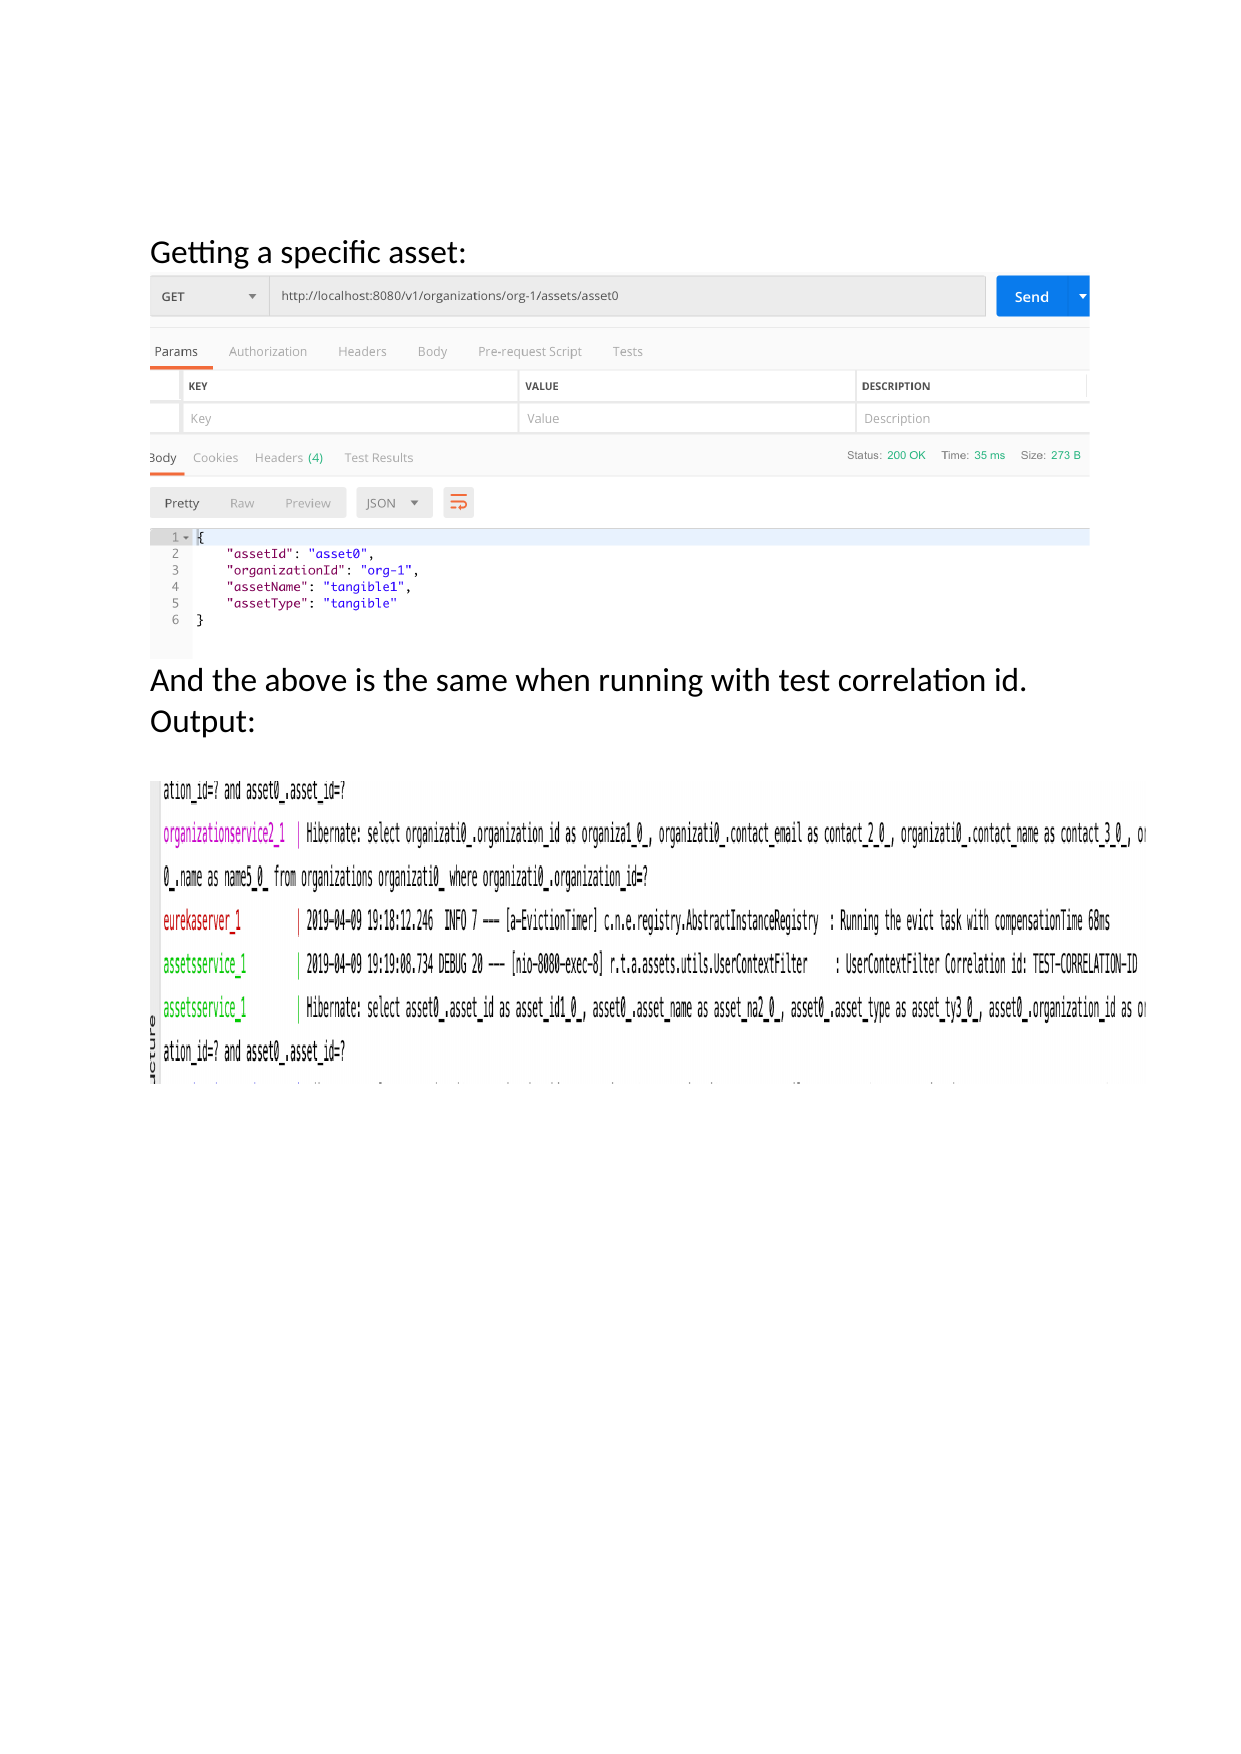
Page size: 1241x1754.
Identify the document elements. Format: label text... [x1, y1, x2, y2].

picture [150, 781, 1146, 1084]
text And the above is the same when running with test correlation id. Output: [150, 659, 1090, 740]
picture [150, 272, 1090, 659]
text Getting a specific asset: [150, 231, 1090, 272]
